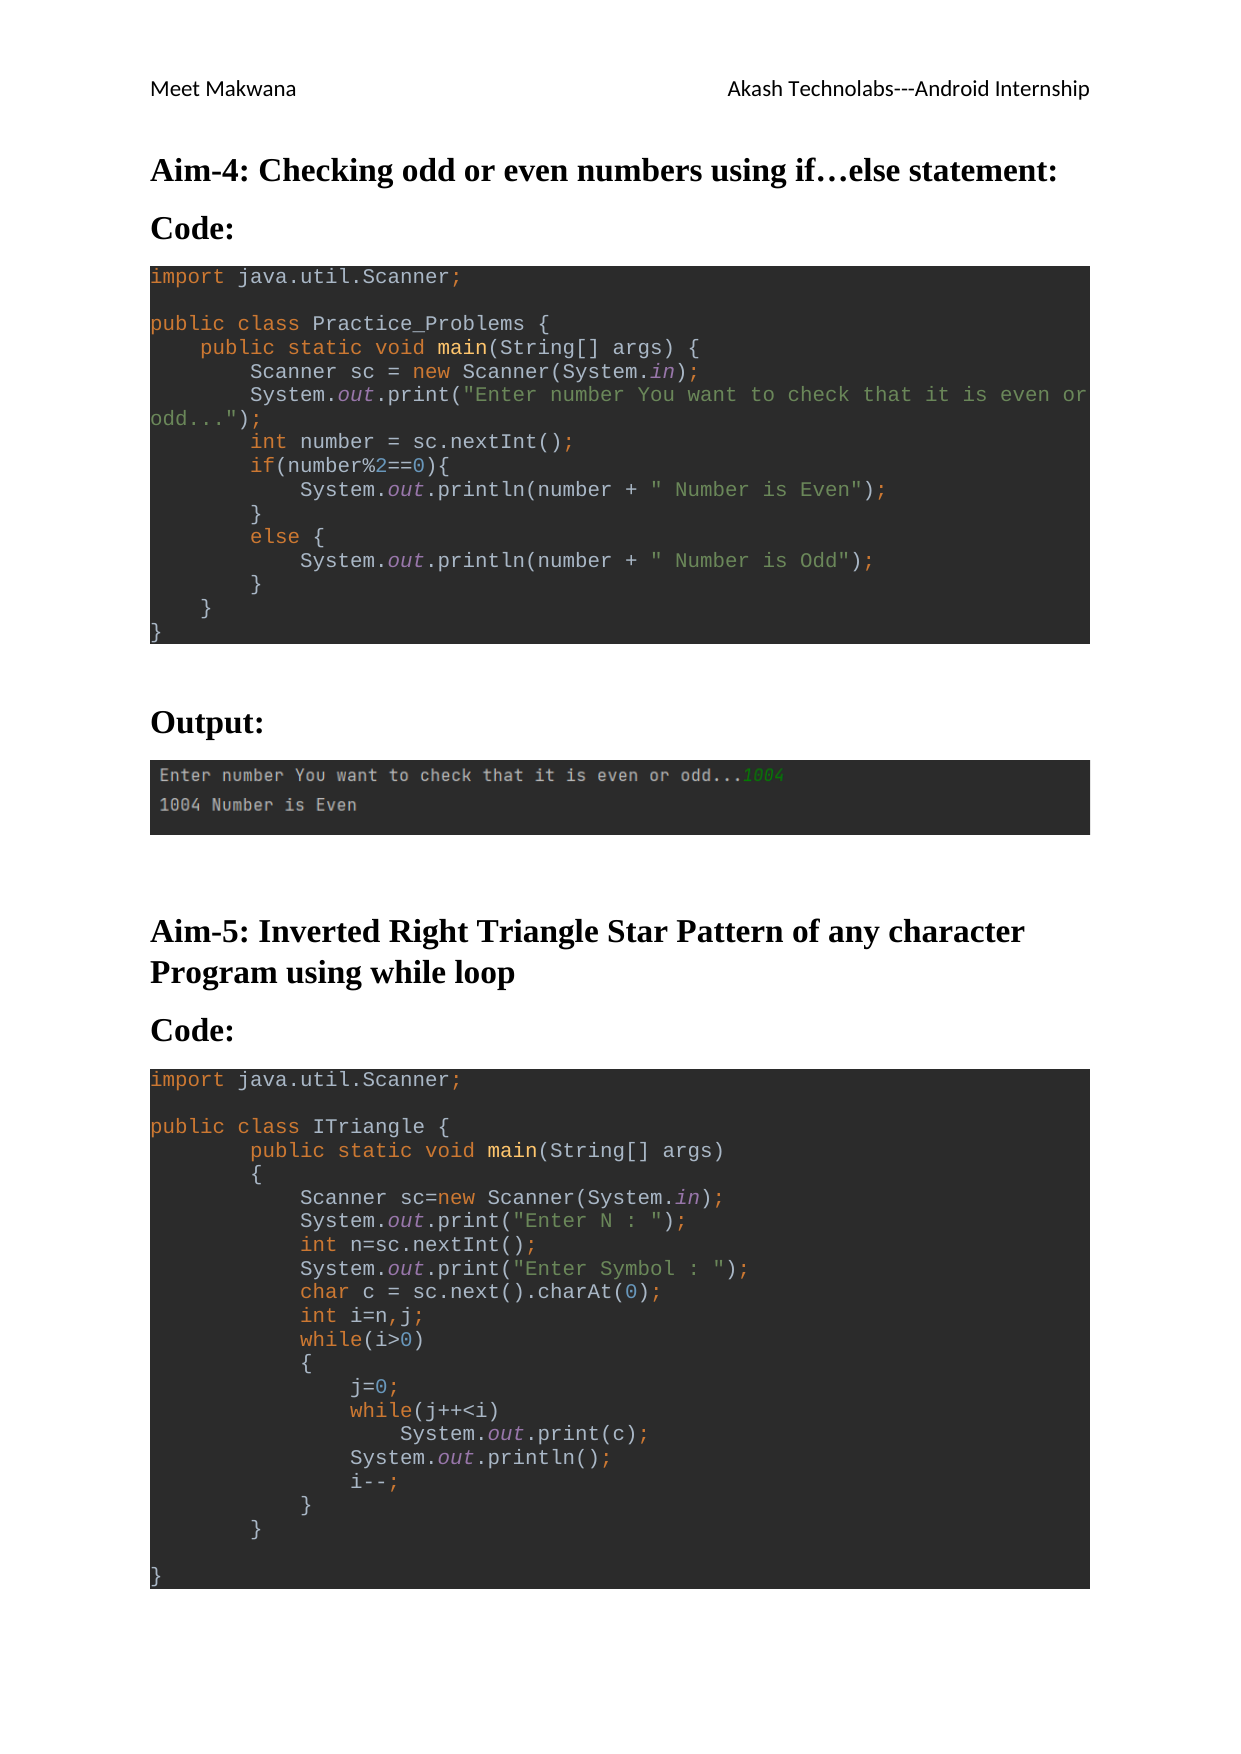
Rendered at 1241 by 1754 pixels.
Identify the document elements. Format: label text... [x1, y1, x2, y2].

text import java.util.Scanner; public class Practice_Problems { public static void main(String[] args) { Scanner sc = new Scanner(System.in); System.out.print("Enter number You want to check that it is even or odd..."); int number = sc.nextInt(); if(number%2==0){ System.out.println(number + " Number is Even"); } else { System.out.println(number + " Number is Odd"); } } } [150, 266, 1090, 644]
text import java.util.Scanner; public class ITriangle { public static void main(String[] args) { Scanner sc=new Scanner(System.in); System.out.print("Enter N : "); int n=sc.nextInt(); System.out.print("Enter Symbol : "); char c = sc.next().charAt(0); int i=n,j; while(i>0) { j=0; while(j++<i) System.out.print(c); System.out.println(); i--; } } } [150, 1069, 1090, 1589]
text Code: [150, 1011, 1090, 1049]
text Output: [150, 702, 1090, 741]
text Aim-4: Checking odd or even numbers using if…else statement: [150, 150, 1090, 188]
text Code: [150, 208, 1090, 246]
picture [150, 760, 1091, 835]
text Aim-5: Inverted Right Triangle Star Pattern of any character Program using while loop [150, 911, 1090, 991]
